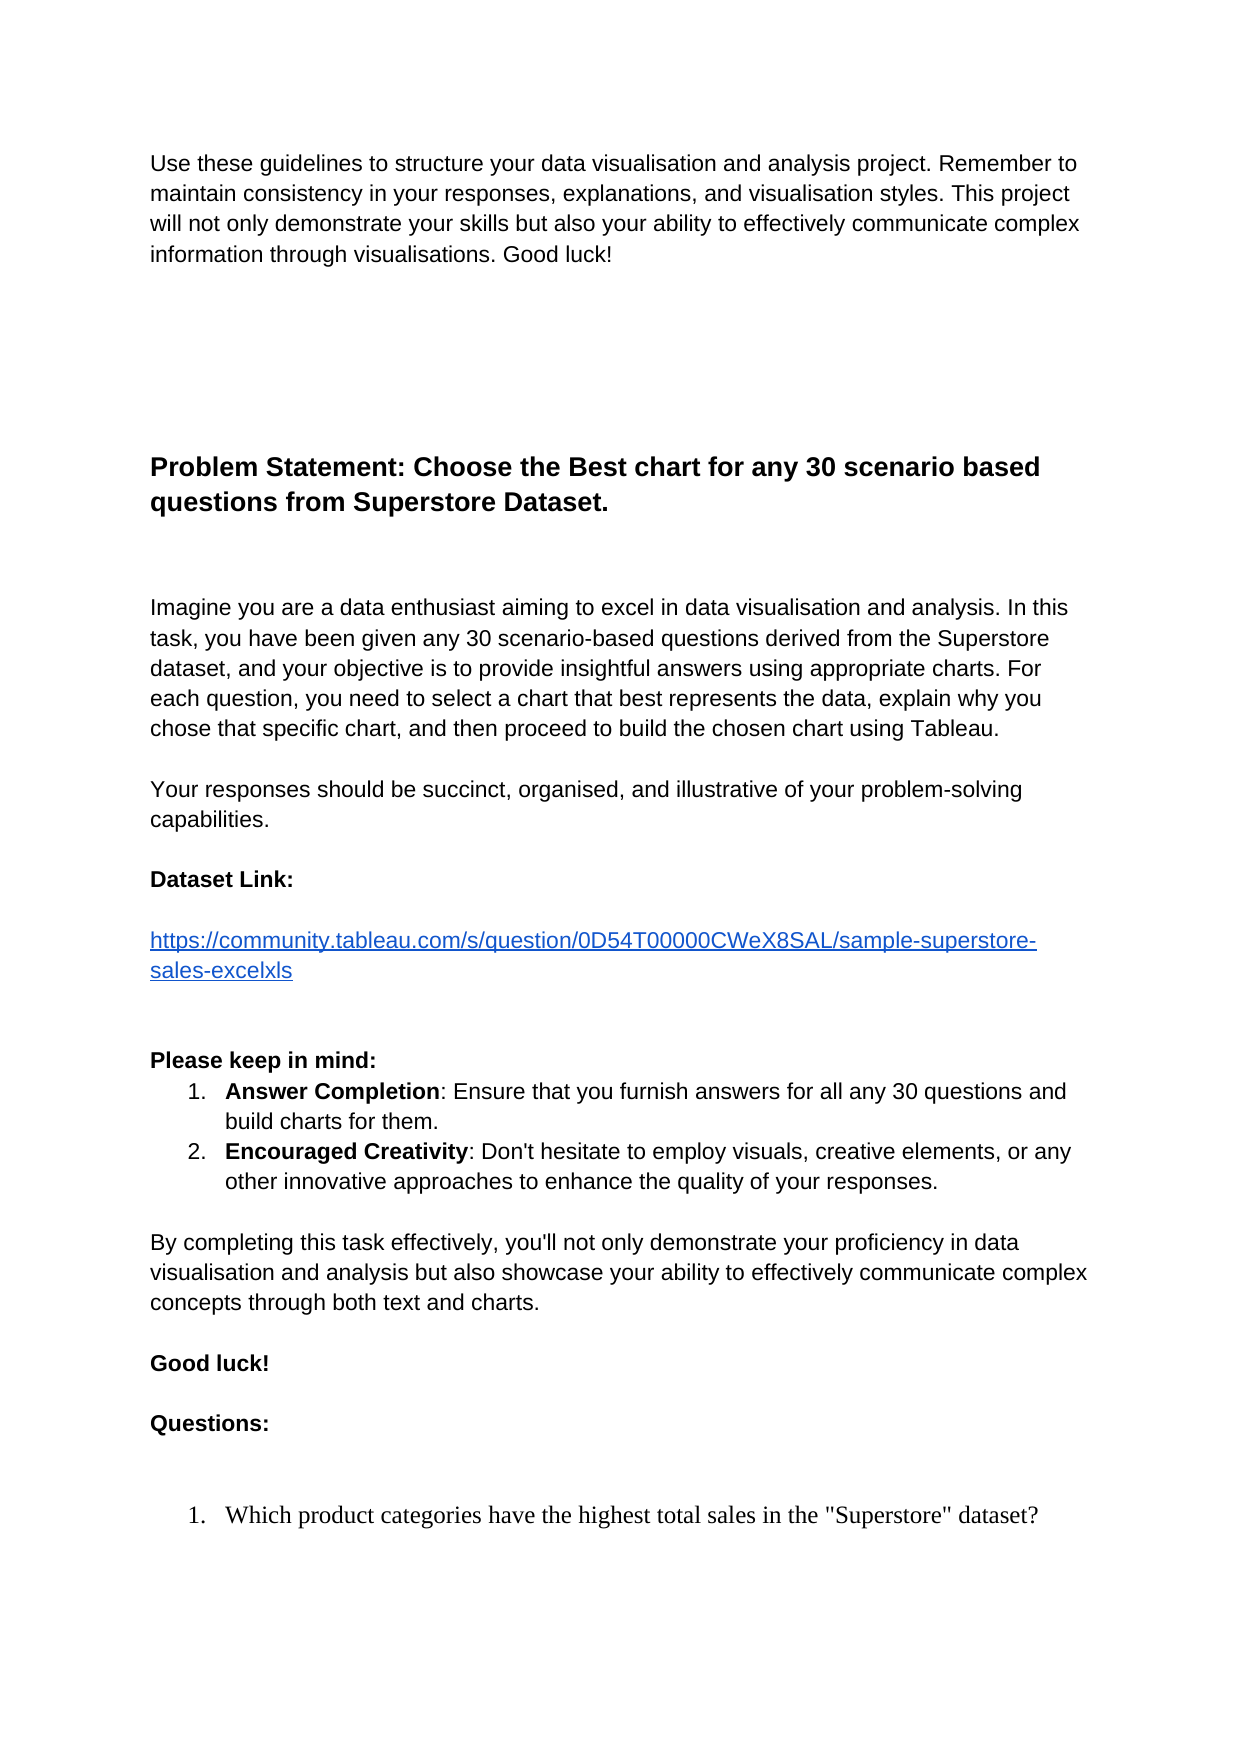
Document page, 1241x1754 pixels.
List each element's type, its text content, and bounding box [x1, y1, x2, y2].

text Please keep in mind: [150, 1047, 1090, 1074]
text Good luck! [150, 1349, 1090, 1376]
text Questions: [150, 1410, 1090, 1436]
list Encouraged Creativity: Don't hesitate to employ visuals, creative elements, or any other innovative approaches to enhance the quality of your responses. [187, 1138, 1090, 1194]
text https://community.tableau.com/s/question/0D54T00000CWeX8SAL/sample-superstore-sales-excelxls [150, 927, 1090, 983]
text Your responses should be succinct, organised, and illustrative of your problem-solving capabilities. [150, 776, 1090, 832]
text Dataset Link: [150, 866, 1090, 923]
text Imagine you are a data enthusiast aiming to excel in data visualisation and analysis. In this task, you have been given any 30 scenario-based questions derived from the Superstore dataset, and your objective is to provide insightful answers using appropriate charts. For each question, you need to select a chart that best represents the data, explain why you chose that specific chart, and then proceed to build the chosen chart using Tableau. [150, 594, 1090, 741]
list Answer Completion: Ensure that you furnish answers for all any 30 questions and build charts for them. [187, 1078, 1090, 1134]
text Problem Statement: Choose the Best chart for any 30 scenario based questions from Superstore Dataset. [150, 451, 1090, 518]
list Which product categories have the highest total sales in the "Superstore" dataset? [187, 1501, 1090, 1529]
text By completing this task effectively, you'll not only demonstrate your proficiency in data visualisation and analysis but also showcase your ability to effectively communicate complex concepts through both text and charts. [150, 1229, 1090, 1315]
text Use these guidelines to structure your data visualisation and analysis project. Remember to maintain consistency in your responses, explanations, and visualisation styles. This project will not only demonstrate your skills but also your ability to effectively communicate complex information through visualisations. Good luck! [150, 150, 1090, 267]
